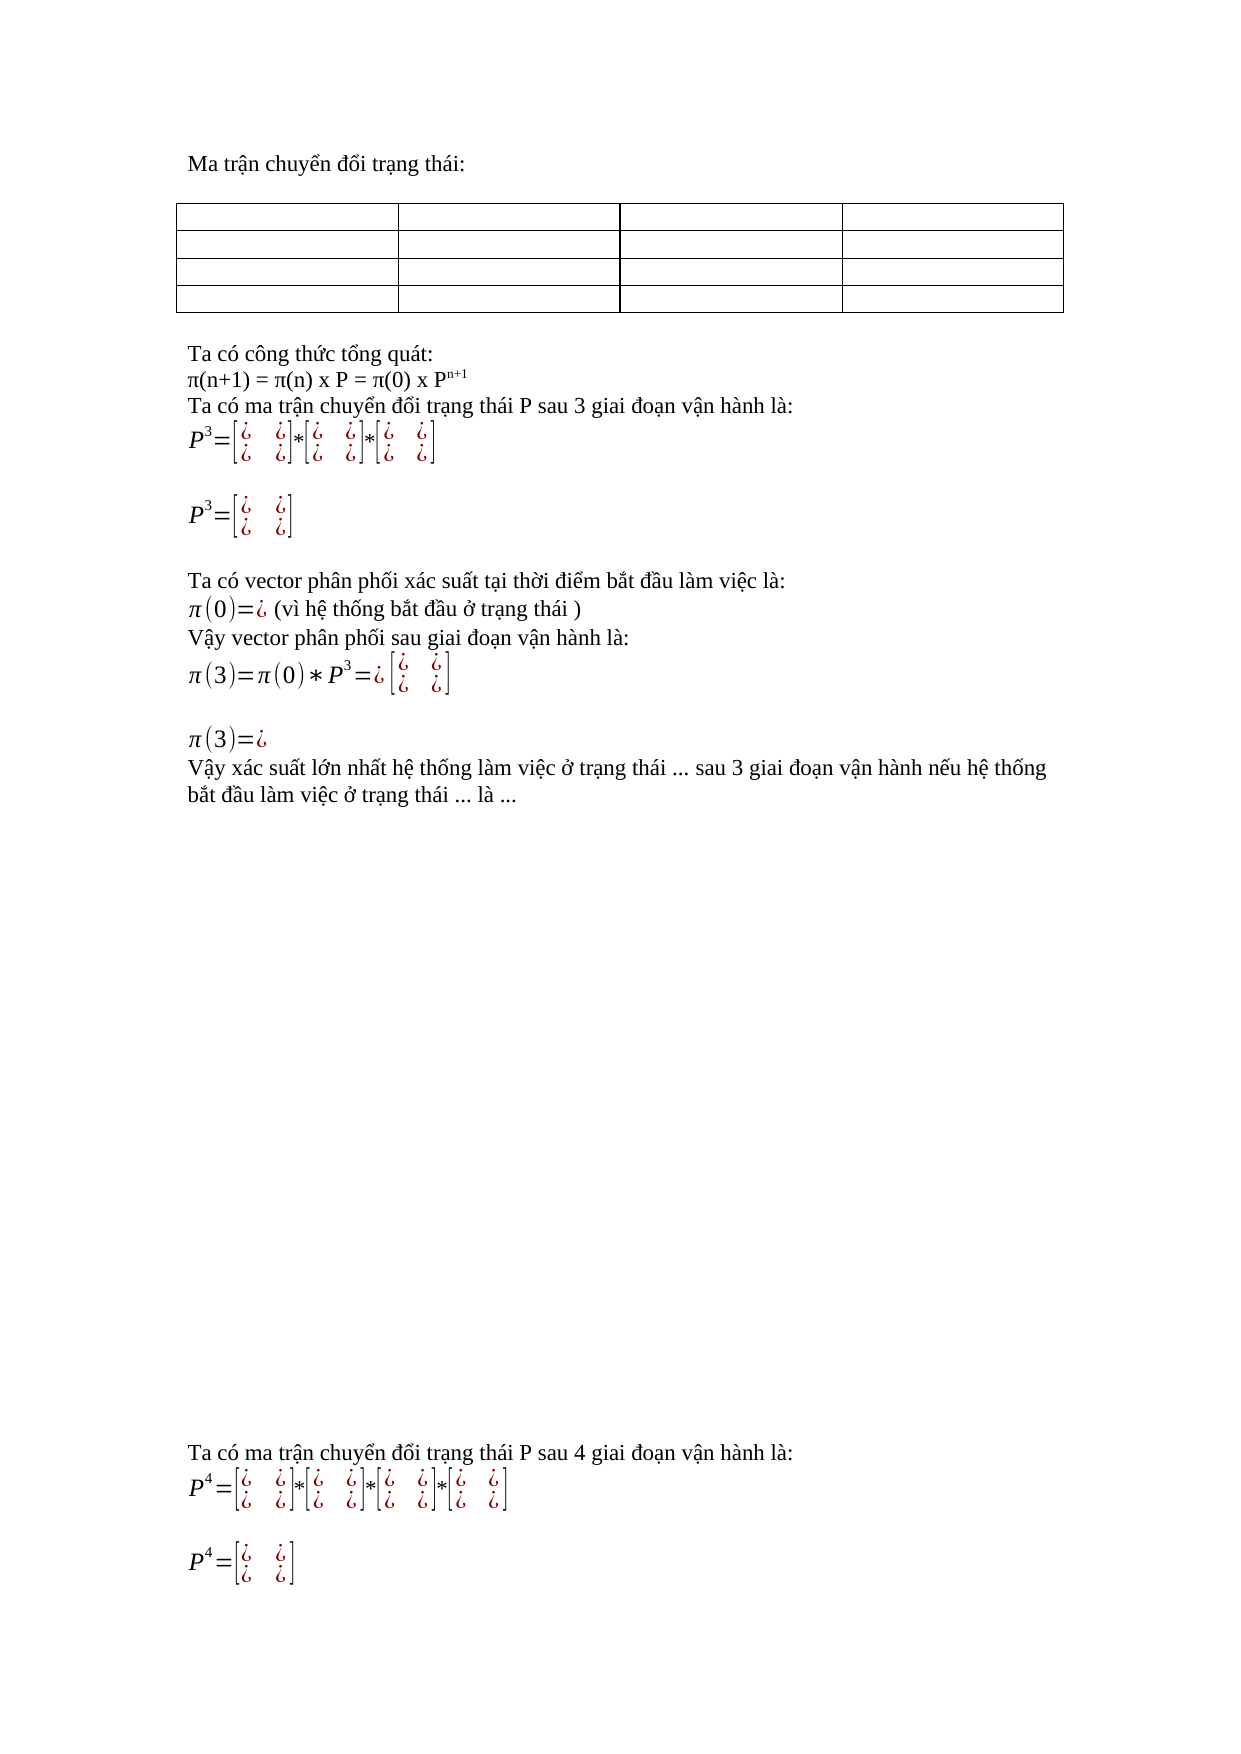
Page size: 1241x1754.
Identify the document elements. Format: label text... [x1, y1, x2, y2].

text Vậy vector phân phối sau giai đoạn vận hành là: [187, 624, 1053, 650]
table_cell [177, 231, 398, 257]
table_cell [843, 231, 1063, 257]
table_header [177, 204, 398, 230]
table_cell [843, 286, 1063, 312]
table_cell [843, 259, 1063, 285]
table_cell [621, 231, 842, 257]
text Vậy xác suất lớn nhất hệ thống làm việc ở trạng thái ... sau 3 giai đoạn vận hành nếu hệ thống bắt đầu làm việc ở trạng thái ... là ... [187, 754, 1053, 807]
text Ta có ma trận chuyển đổi trạng thái P sau 3 giai đoạn vận hành là: [187, 392, 1053, 419]
text Ma trận chuyển đổi trạng thái: [187, 150, 1053, 176]
table_cell [399, 231, 619, 257]
table_header [621, 204, 842, 230]
table_cell [399, 259, 619, 285]
text π(n+1) = π(n) x P = π(0) x Pn+1 [187, 366, 1053, 392]
table_cell [177, 286, 398, 312]
table_cell [399, 286, 619, 312]
text Ta có ma trận chuyển đổi trạng thái P sau 4 giai đoạn vận hành là: [187, 1439, 1053, 1466]
table_cell [621, 259, 842, 285]
text (vì hệ thống bắt đầu ở trạng thái ) [187, 594, 1053, 624]
text Ta có công thức tổng quát: [187, 340, 1053, 366]
table_cell [177, 259, 398, 285]
text *** [187, 1466, 1053, 1512]
table_header [843, 204, 1063, 230]
table_cell [621, 286, 842, 312]
table_header [399, 204, 619, 230]
text Ta có vector phân phối xác suất tại thời điểm bắt đầu làm việc là: [187, 567, 1053, 594]
text ** [187, 419, 1053, 465]
